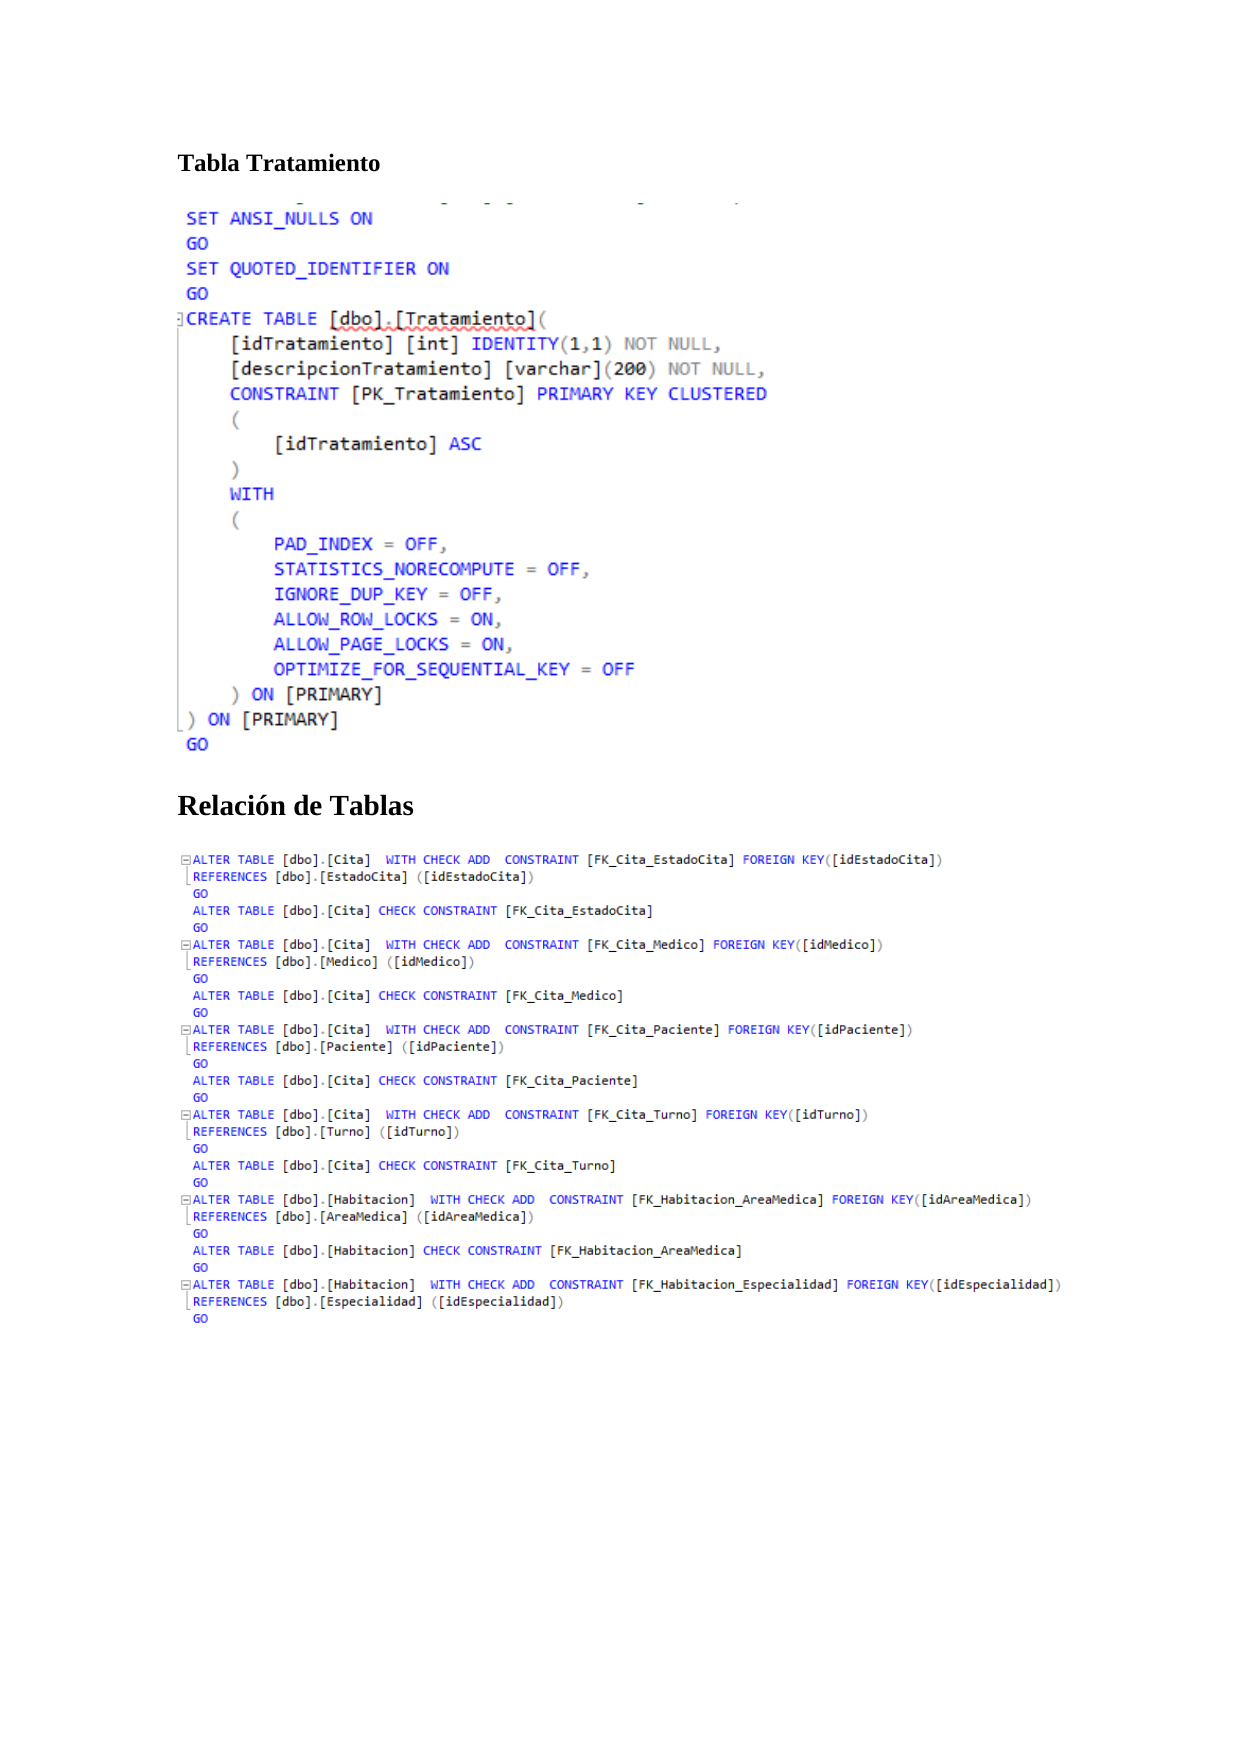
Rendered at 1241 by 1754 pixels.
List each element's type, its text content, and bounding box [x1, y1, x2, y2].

subtitle Relación de Tablas [177, 788, 1063, 822]
subtitle Tabla Tratamiento [177, 148, 1063, 176]
picture [177, 203, 778, 757]
picture [177, 849, 1063, 1327]
